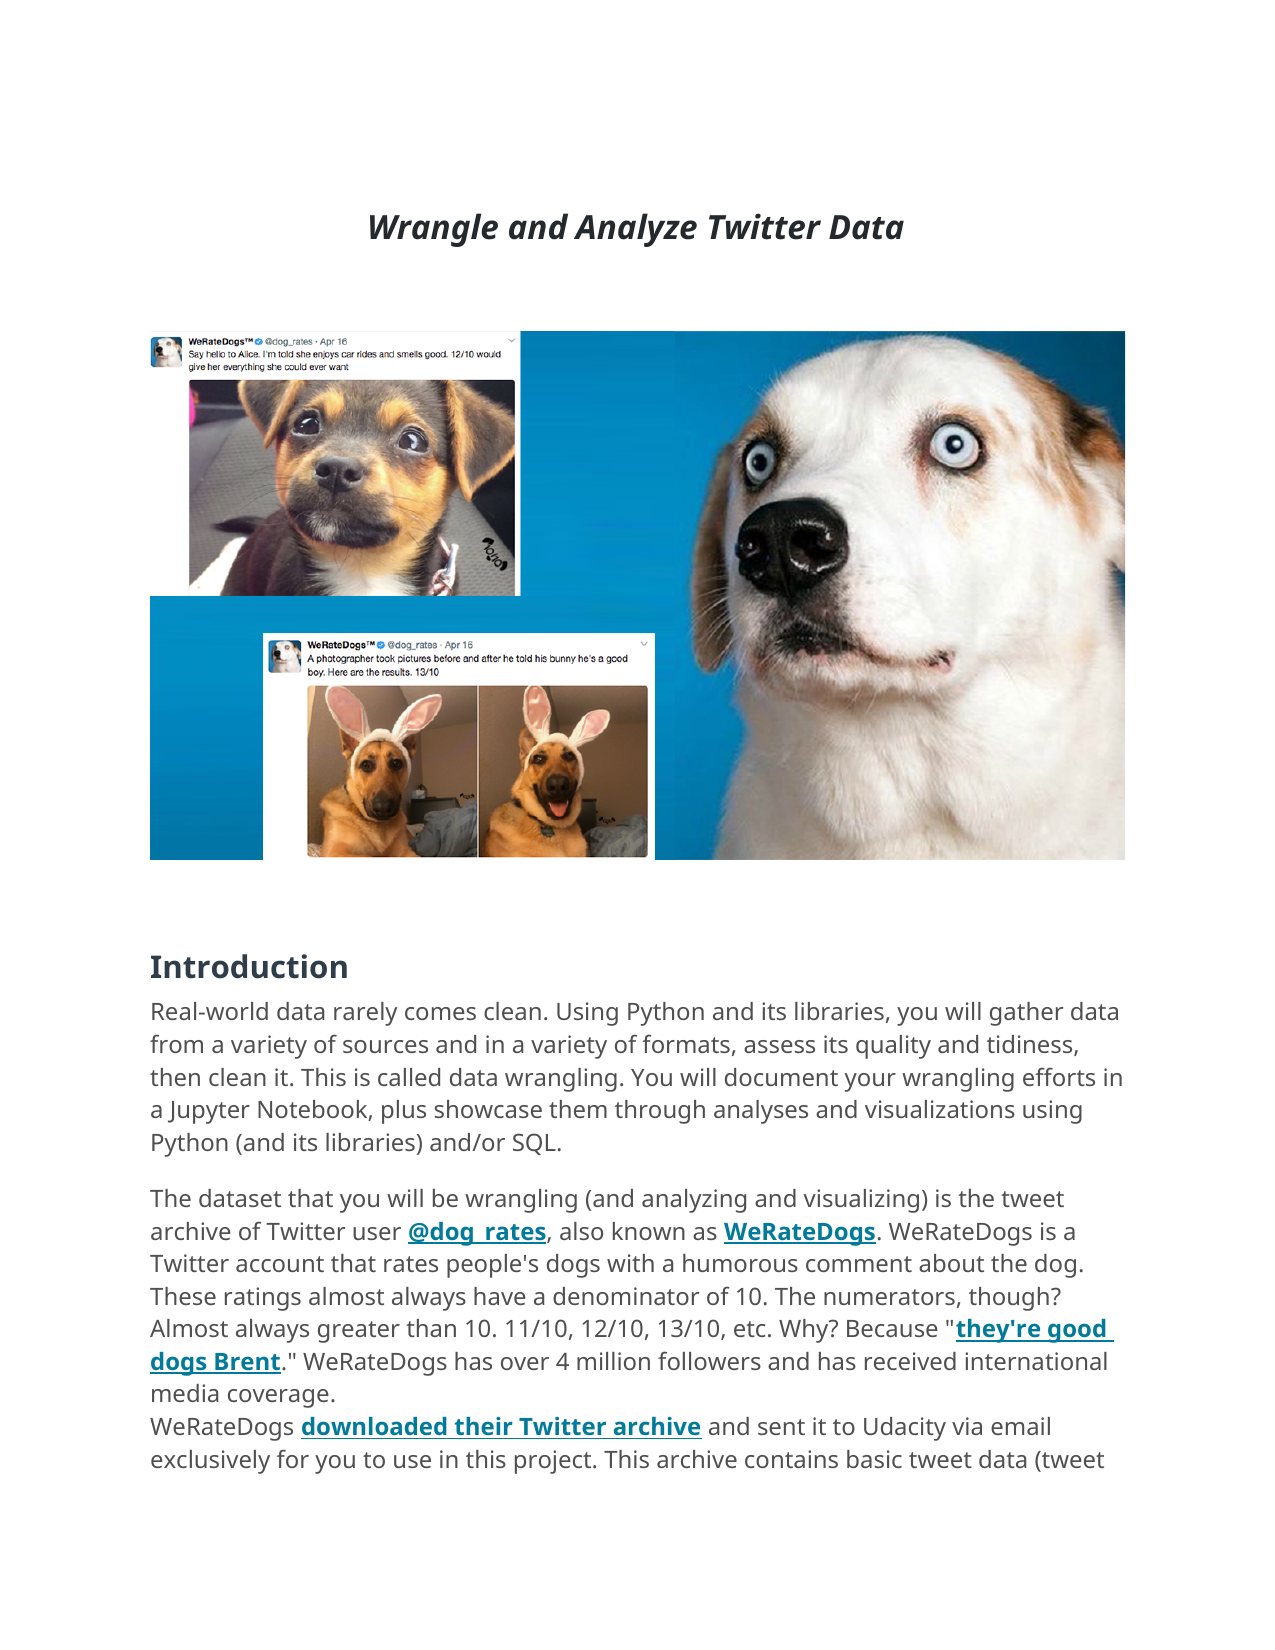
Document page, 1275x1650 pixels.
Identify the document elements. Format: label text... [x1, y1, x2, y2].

text Real-world data rarely comes clean. Using Python and its libraries, you will gather data from a variety of sources and in a variety of formats, assess its quality and tidiness, then clean it. This is called data wrangling. You will document your wrangling efforts in a Jupyter Notebook, plus showcase them through analyses and visualizations using Python (and its libraries) and/or SQL. [150, 995, 1125, 1158]
subtitle Wrangle and Analyze Twitter Data [150, 204, 1125, 249]
picture [264, 634, 654, 860]
text Introduction [150, 945, 1125, 987]
picture [150, 331, 520, 595]
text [150, 1410, 1125, 1475]
picture [686, 331, 1125, 860]
text The dataset that you will be wrangling (and analyzing and visualizing) is the tweet archive of Twitter user @dog_rates, also known as WeRateDogs. WeRateDogs is a Twitter account that rates people's dogs with a humorous comment about the dog. These ratings almost always have a denominator of 10. The numerators, though? Almost always greater than 10. 11/10, 12/10, 13/10, etc. Why? Because "they're good dogs Brent." WeRateDogs has over 4 million followers and has received international media coverage. [150, 1182, 1125, 1410]
